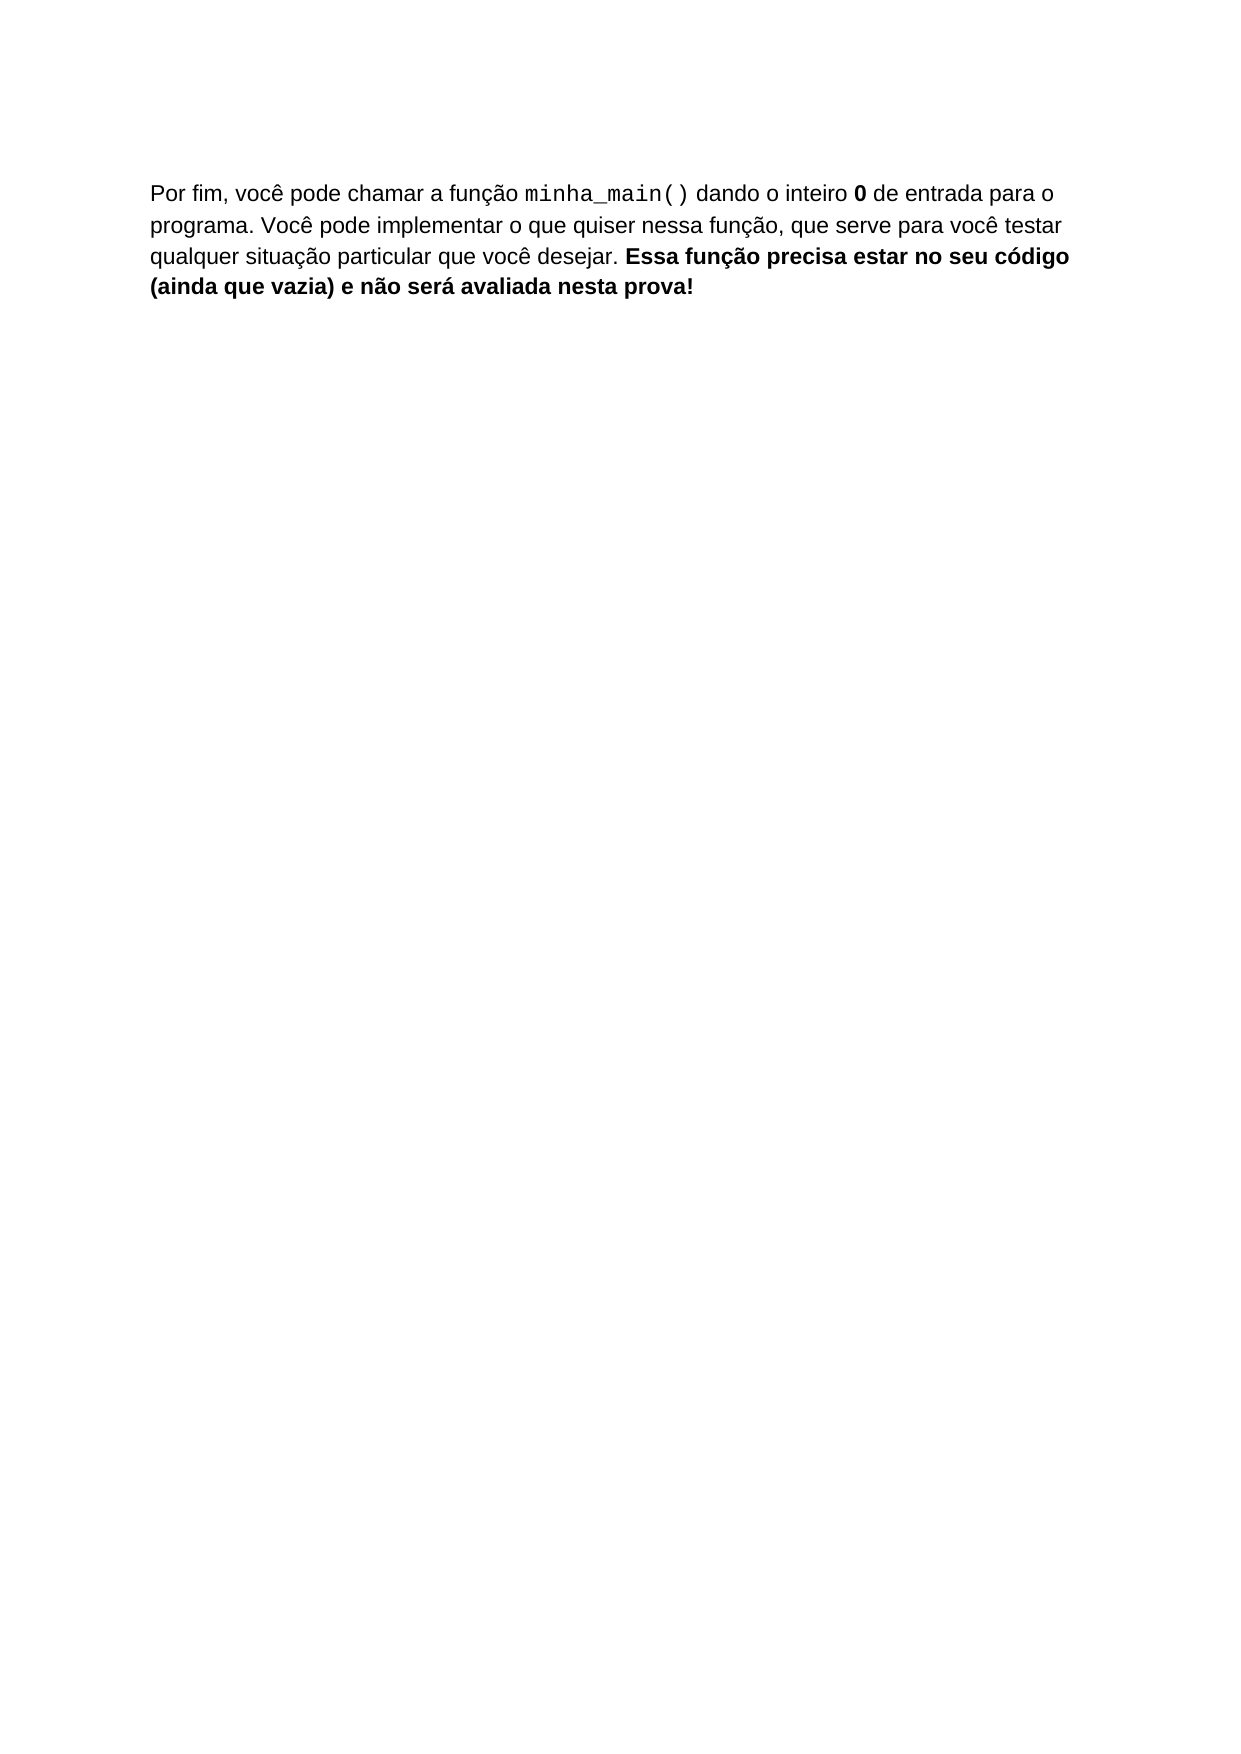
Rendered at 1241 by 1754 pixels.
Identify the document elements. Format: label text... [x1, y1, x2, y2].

text Por fim, você pode chamar a função minha_main() dando o inteiro 0 de entrada para o programa. Você pode implementar o que quiser nessa função, que serve para você testar qualquer situação particular que você desejar. Essa função precisa estar no seu código (ainda que vazia) e não será avaliada nesta prova! [150, 180, 1090, 299]
